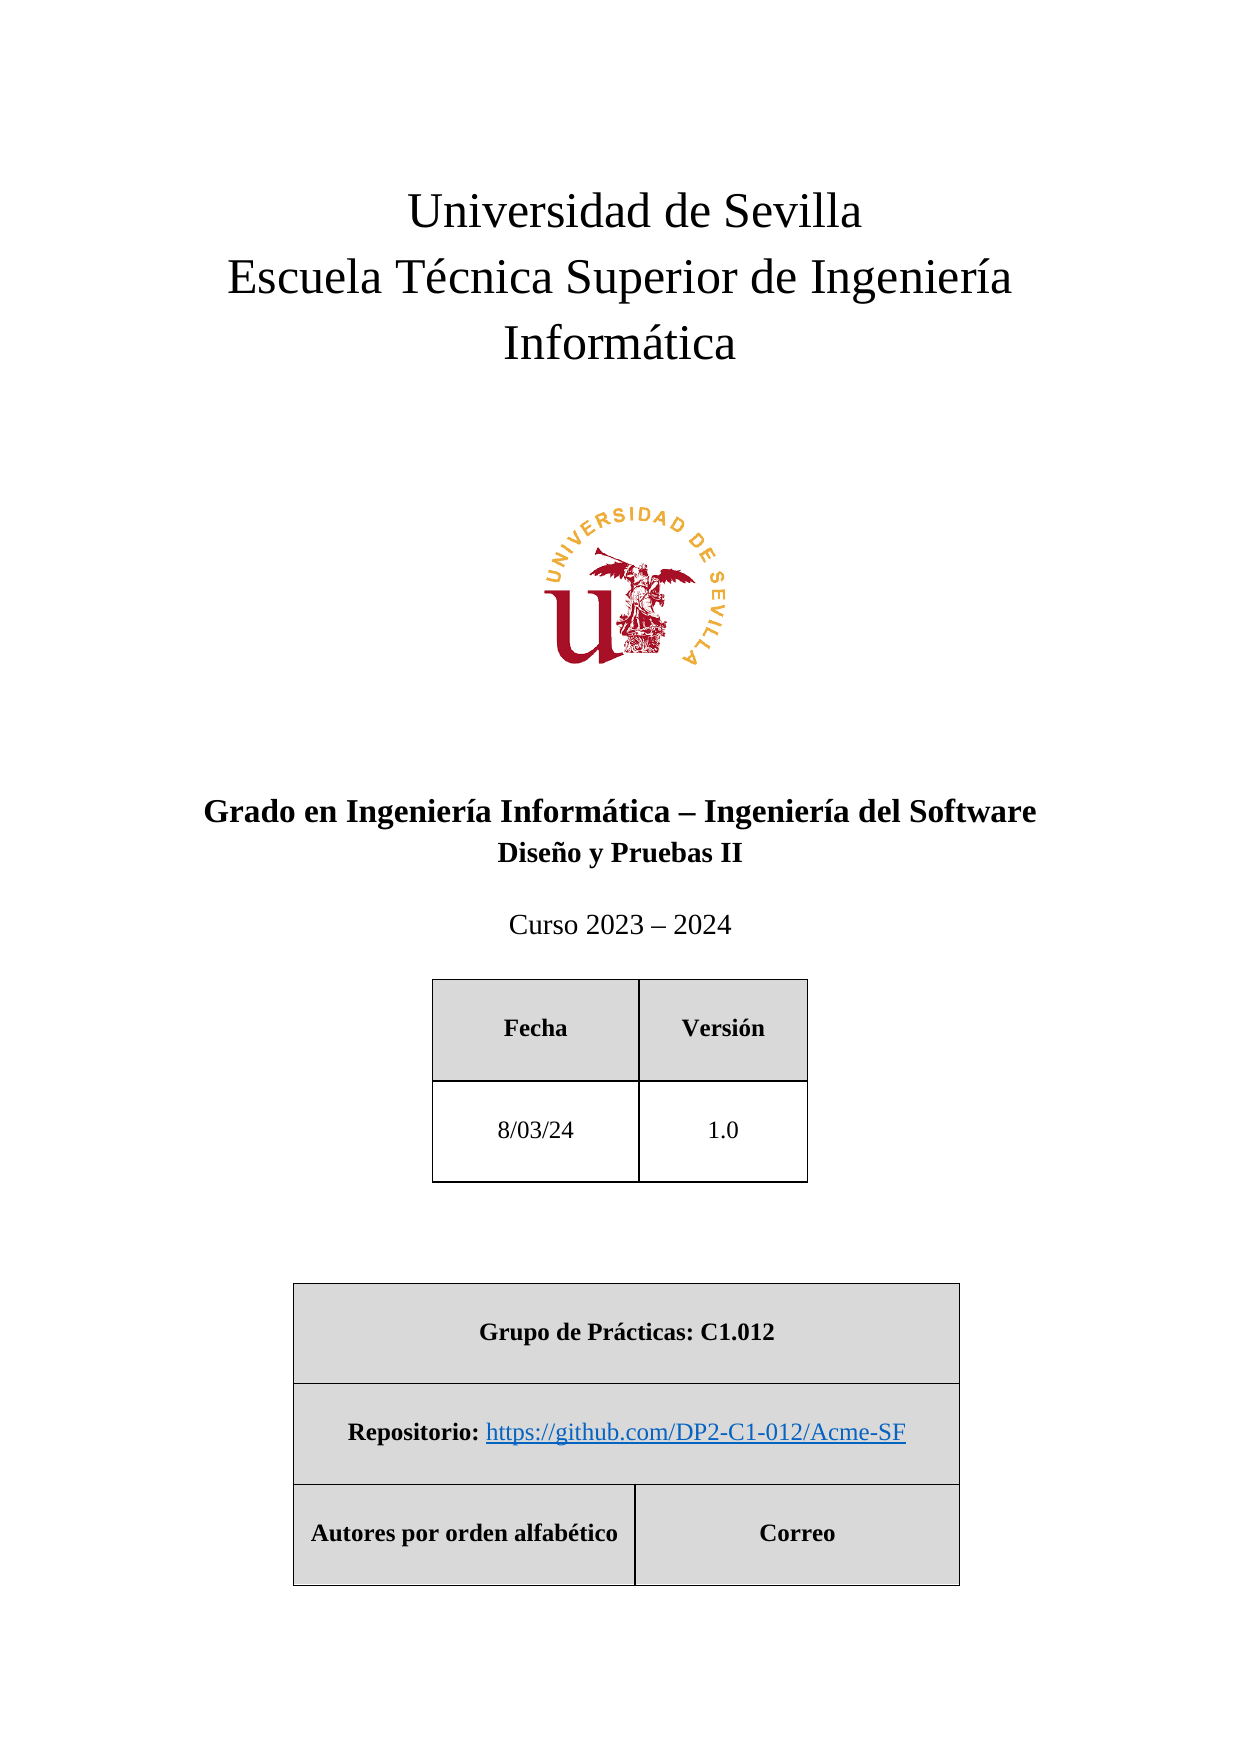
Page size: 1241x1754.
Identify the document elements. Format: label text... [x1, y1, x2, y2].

table_header Fecha [433, 980, 638, 1080]
picture [544, 495, 726, 677]
table_cell Autores por orden alfabético [294, 1485, 634, 1584]
table_header Versión [640, 980, 807, 1080]
text Curso 2023 – 2024 [177, 907, 1063, 940]
table_header Grupo de Prácticas: C1.012 [294, 1284, 959, 1383]
table_cell 8/03/24 [433, 1082, 638, 1181]
text Grado en Ingeniería Informática – Ingeniería del Software Diseño y Pruebas II [177, 792, 1063, 868]
table_cell Correo [636, 1485, 959, 1584]
table_cell Repositorio: https://github.com/DP2-C1-012/Acme-SF [294, 1384, 959, 1484]
table_cell 1.0 [640, 1082, 807, 1181]
text Universidad de Sevilla Escuela Técnica Superior de Ingeniería Informática [177, 181, 1063, 371]
